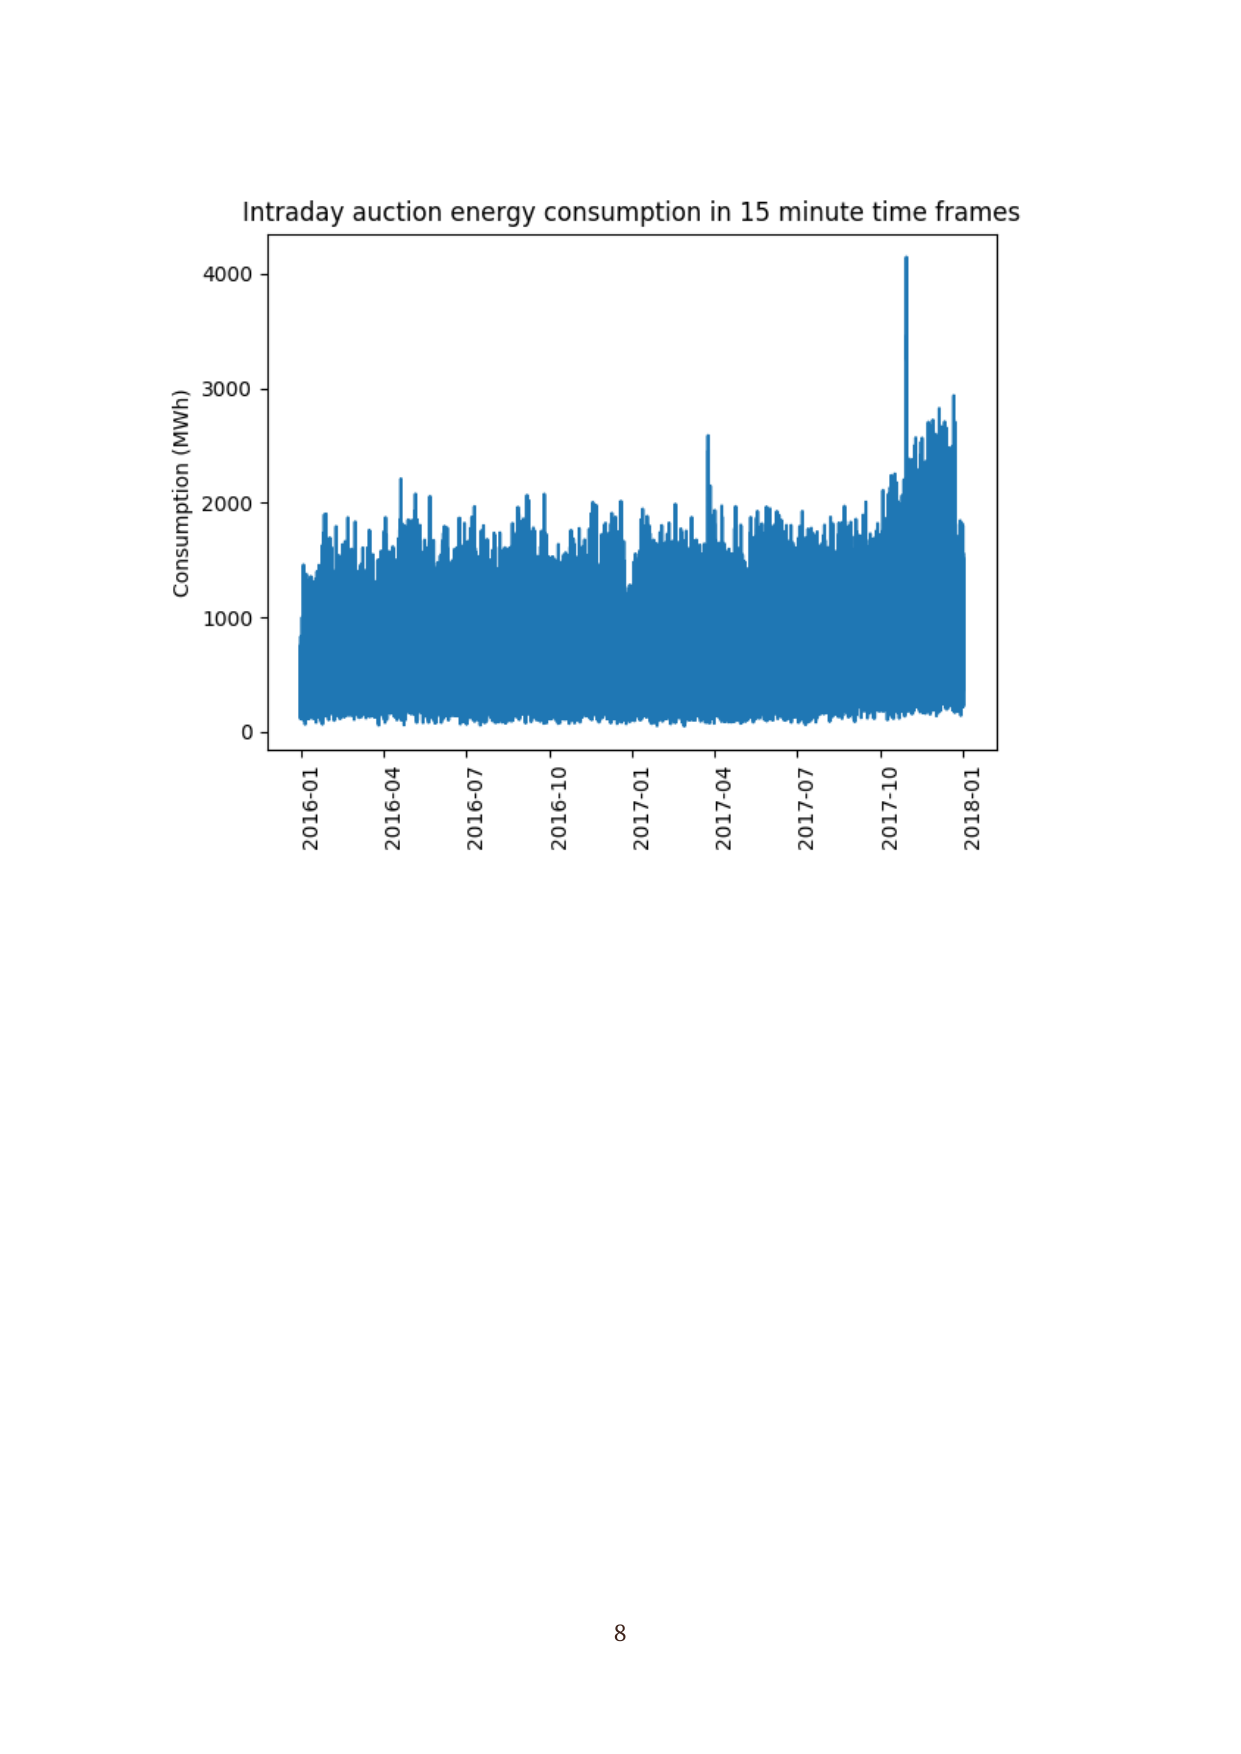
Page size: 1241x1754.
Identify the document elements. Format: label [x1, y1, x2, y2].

picture [150, 150, 1091, 856]
